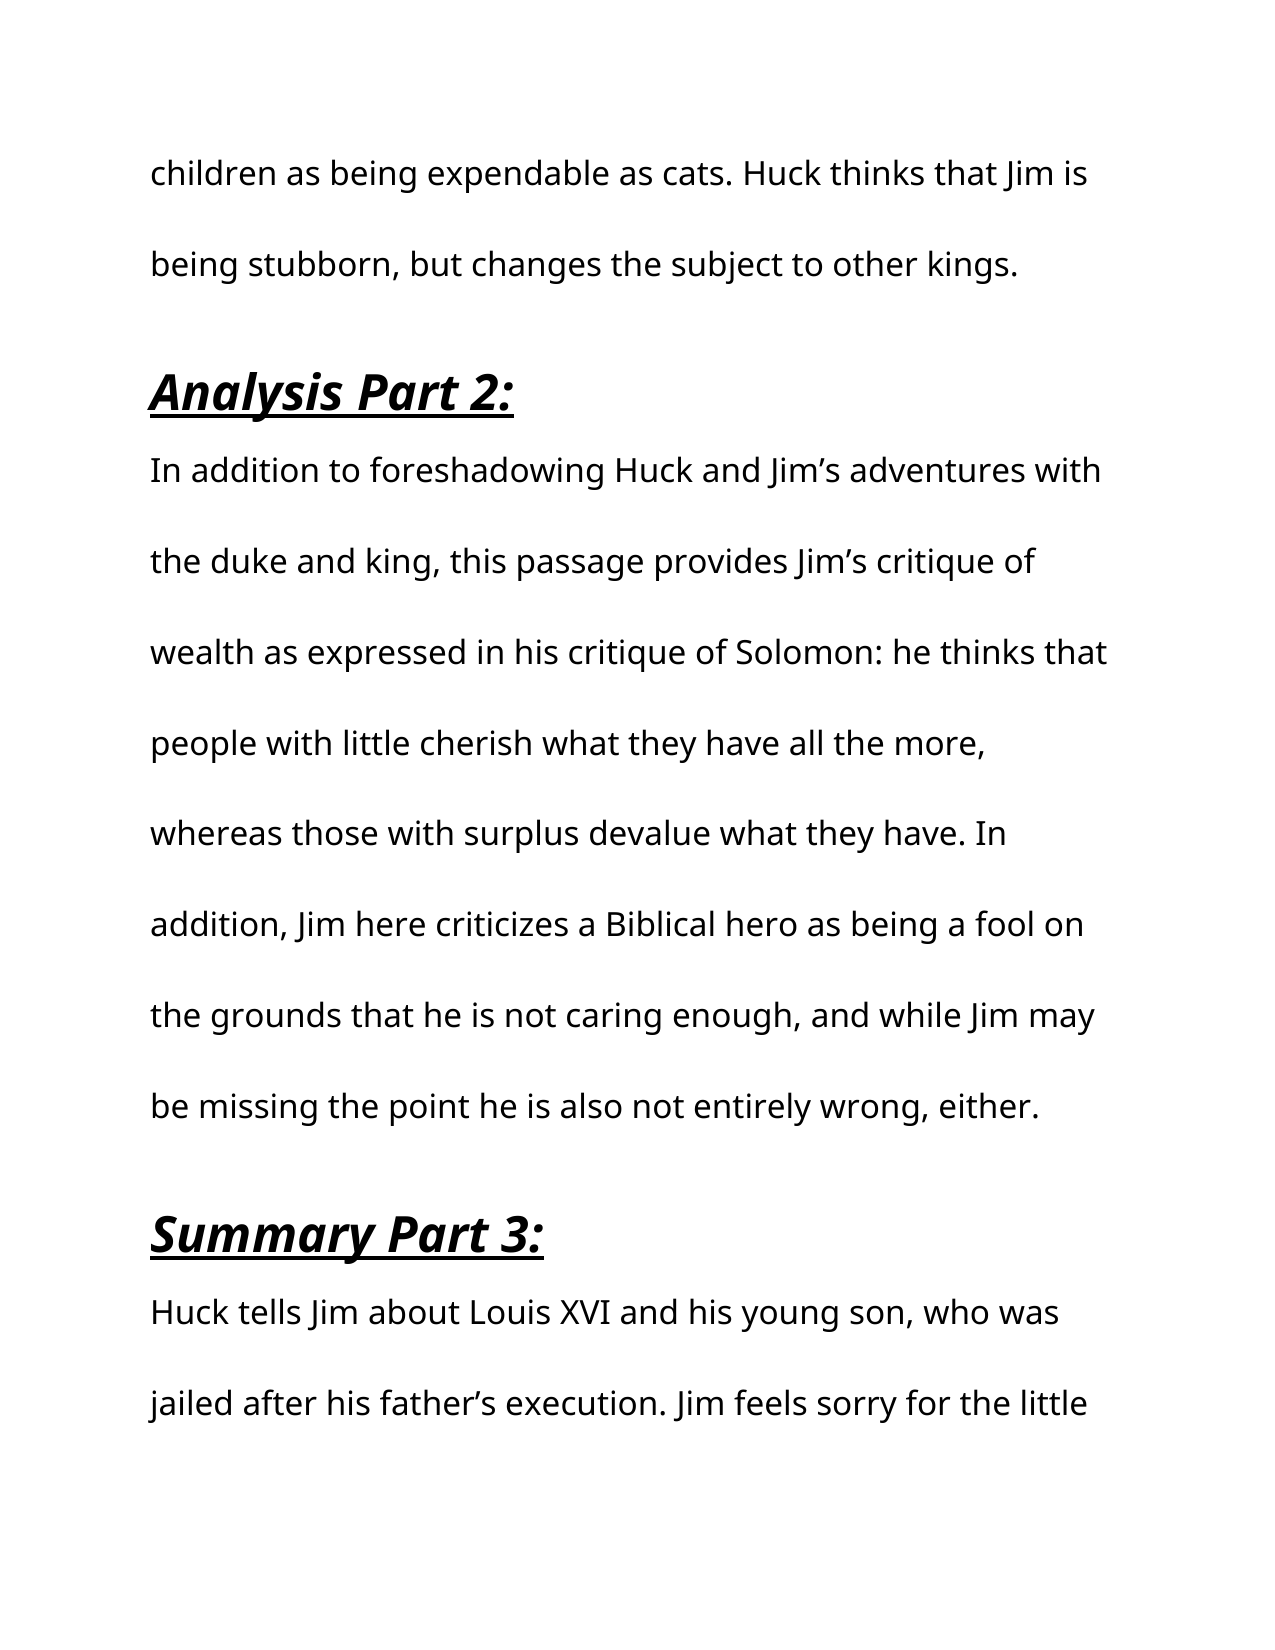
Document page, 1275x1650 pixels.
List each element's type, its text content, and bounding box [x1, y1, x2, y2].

text In addition to foreshadowing Huck and Jim’s adventures with the duke and king, this passage provides Jim’s critique of wealth as expressed in his critique of Solomon: he thinks that people with little cherish what they have all the more, whereas those with surplus devalue what they have. In addition, Jim here criticizes a Biblical hero as being a fool on the grounds that he is not caring enough, and while Jim may be missing the point he is also not entirely wrong, either. [150, 447, 1125, 1128]
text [150, 150, 1125, 286]
text Summary Part 3: [150, 1198, 1125, 1267]
text Analysis Part 2: [150, 357, 1125, 425]
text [150, 1289, 1125, 1425]
